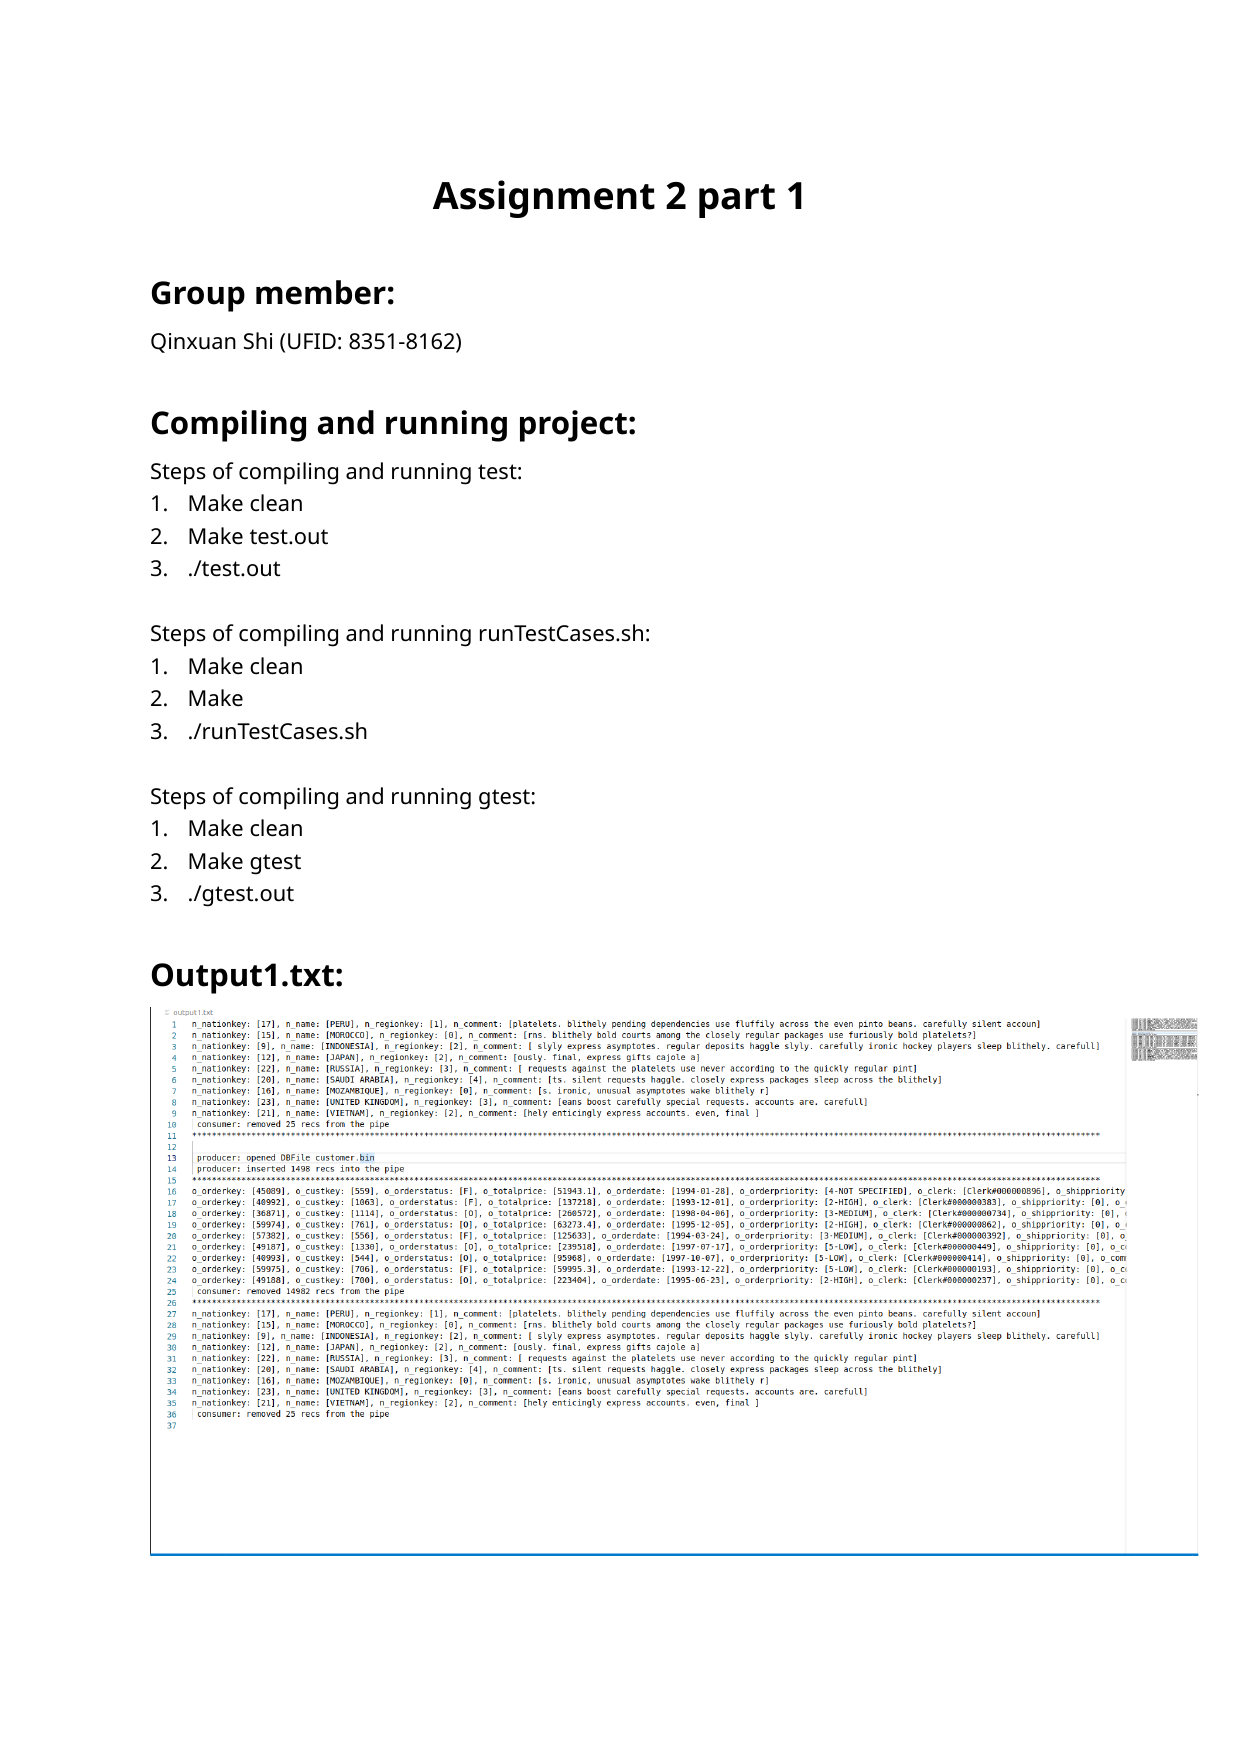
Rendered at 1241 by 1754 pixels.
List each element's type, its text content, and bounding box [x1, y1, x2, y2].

list ./runTestCases.sh [150, 714, 1090, 747]
text Group member: [150, 259, 1090, 324]
picture [150, 1007, 1199, 1556]
list ./test.out [150, 552, 1090, 584]
list ./gtest.out [150, 877, 1090, 909]
text Steps of compiling and running test: [150, 454, 1090, 487]
text Compiling and running project: [150, 389, 1090, 454]
list Make clean [150, 649, 1090, 682]
text Output1.txt: [150, 942, 1090, 1007]
list Make gtest [150, 844, 1090, 877]
list Make [150, 682, 1090, 714]
list Make test.out [150, 519, 1090, 552]
list Make clean [150, 812, 1090, 844]
list Make clean [150, 487, 1090, 519]
text Steps of compiling and running gtest: [150, 779, 1090, 812]
text Assignment 2 part 1 [150, 162, 1090, 227]
text Qinxuan Shi (UFID: 8351-8162) [150, 324, 1090, 357]
text Steps of compiling and running runTestCases.sh: [150, 617, 1090, 649]
